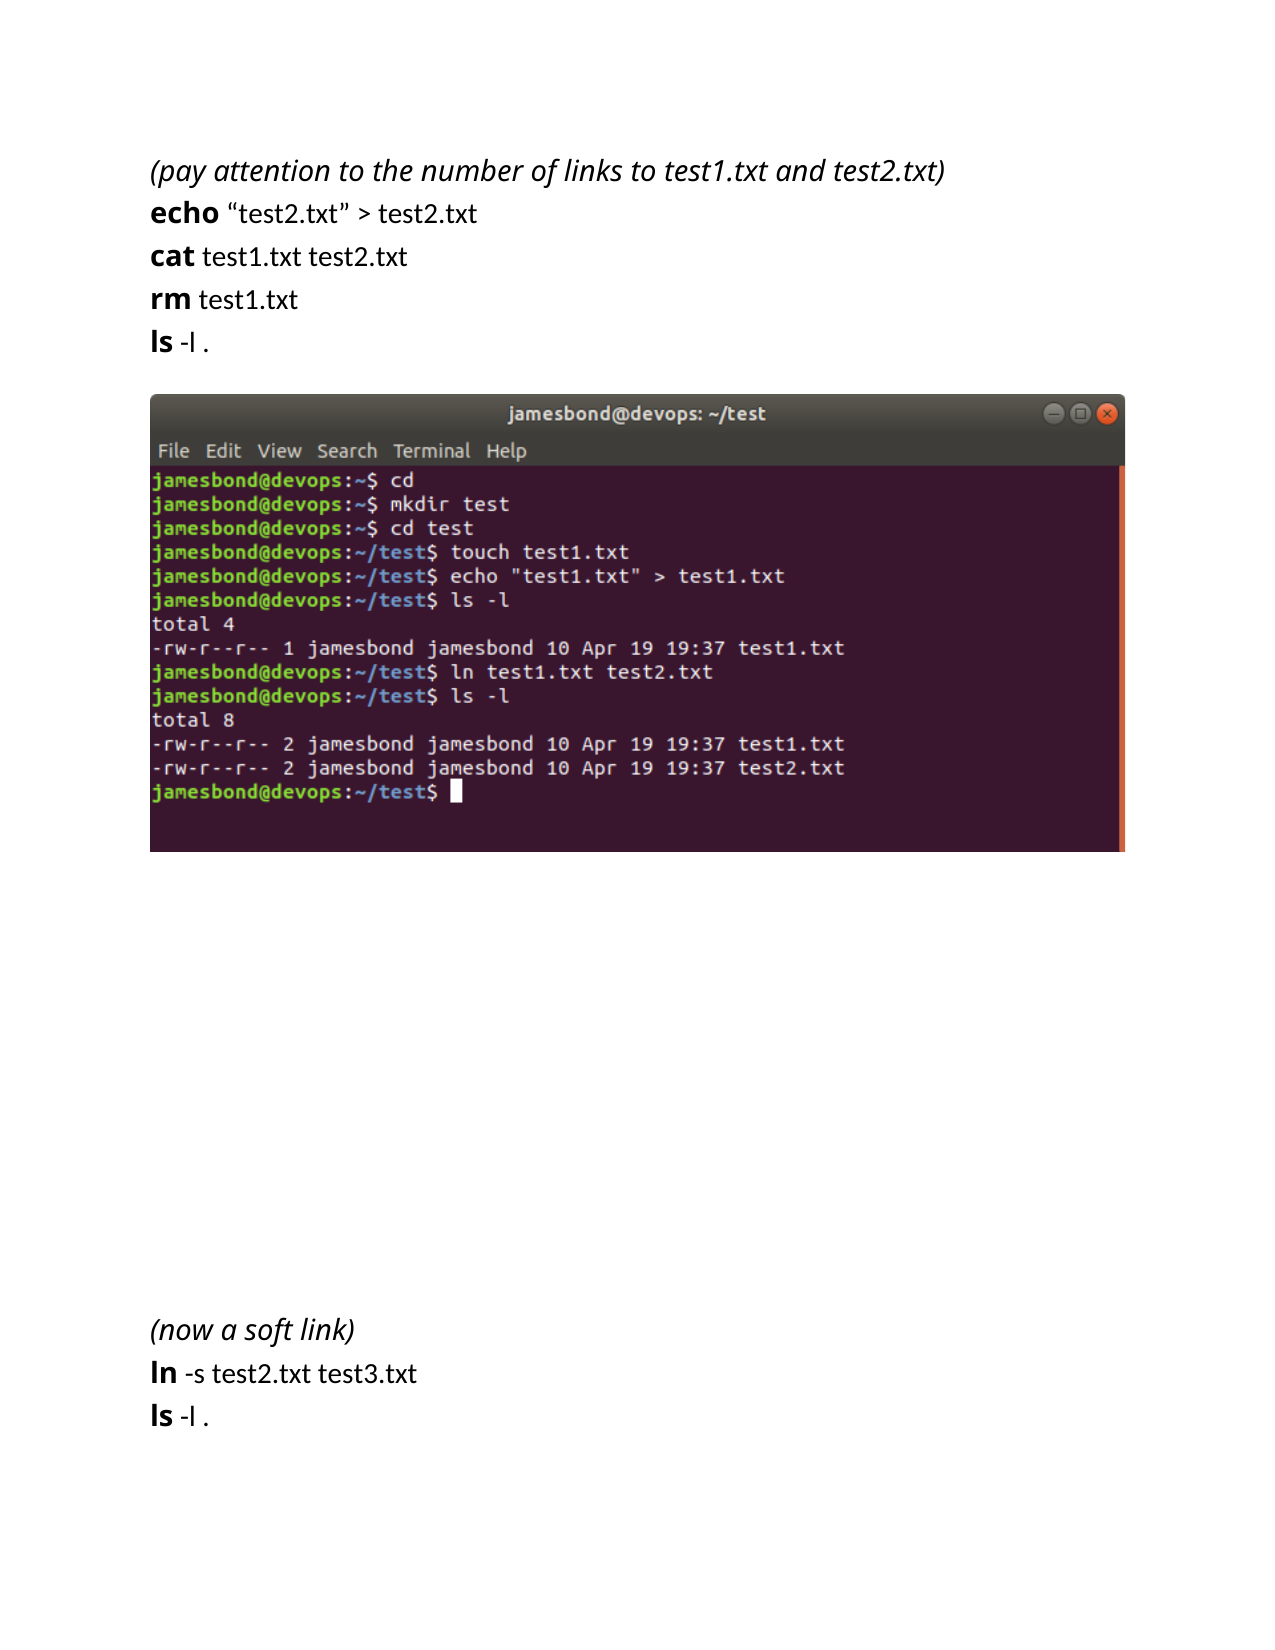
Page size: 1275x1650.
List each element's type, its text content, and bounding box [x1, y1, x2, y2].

text echo “test2.txt” > test2.txt [150, 193, 1125, 232]
text cat test1.txt test2.txt [150, 236, 1125, 275]
text ls -l . [150, 321, 1125, 361]
text ls -l . [150, 1395, 1125, 1435]
text rm test1.txt [150, 278, 1125, 318]
text ln -s test2.txt test3.txt [150, 1352, 1125, 1392]
text (pay attention to the number of links to test1.txt and test2.txt) [150, 150, 1125, 190]
picture [150, 394, 1125, 852]
text (now a soft link) [150, 1309, 1125, 1349]
